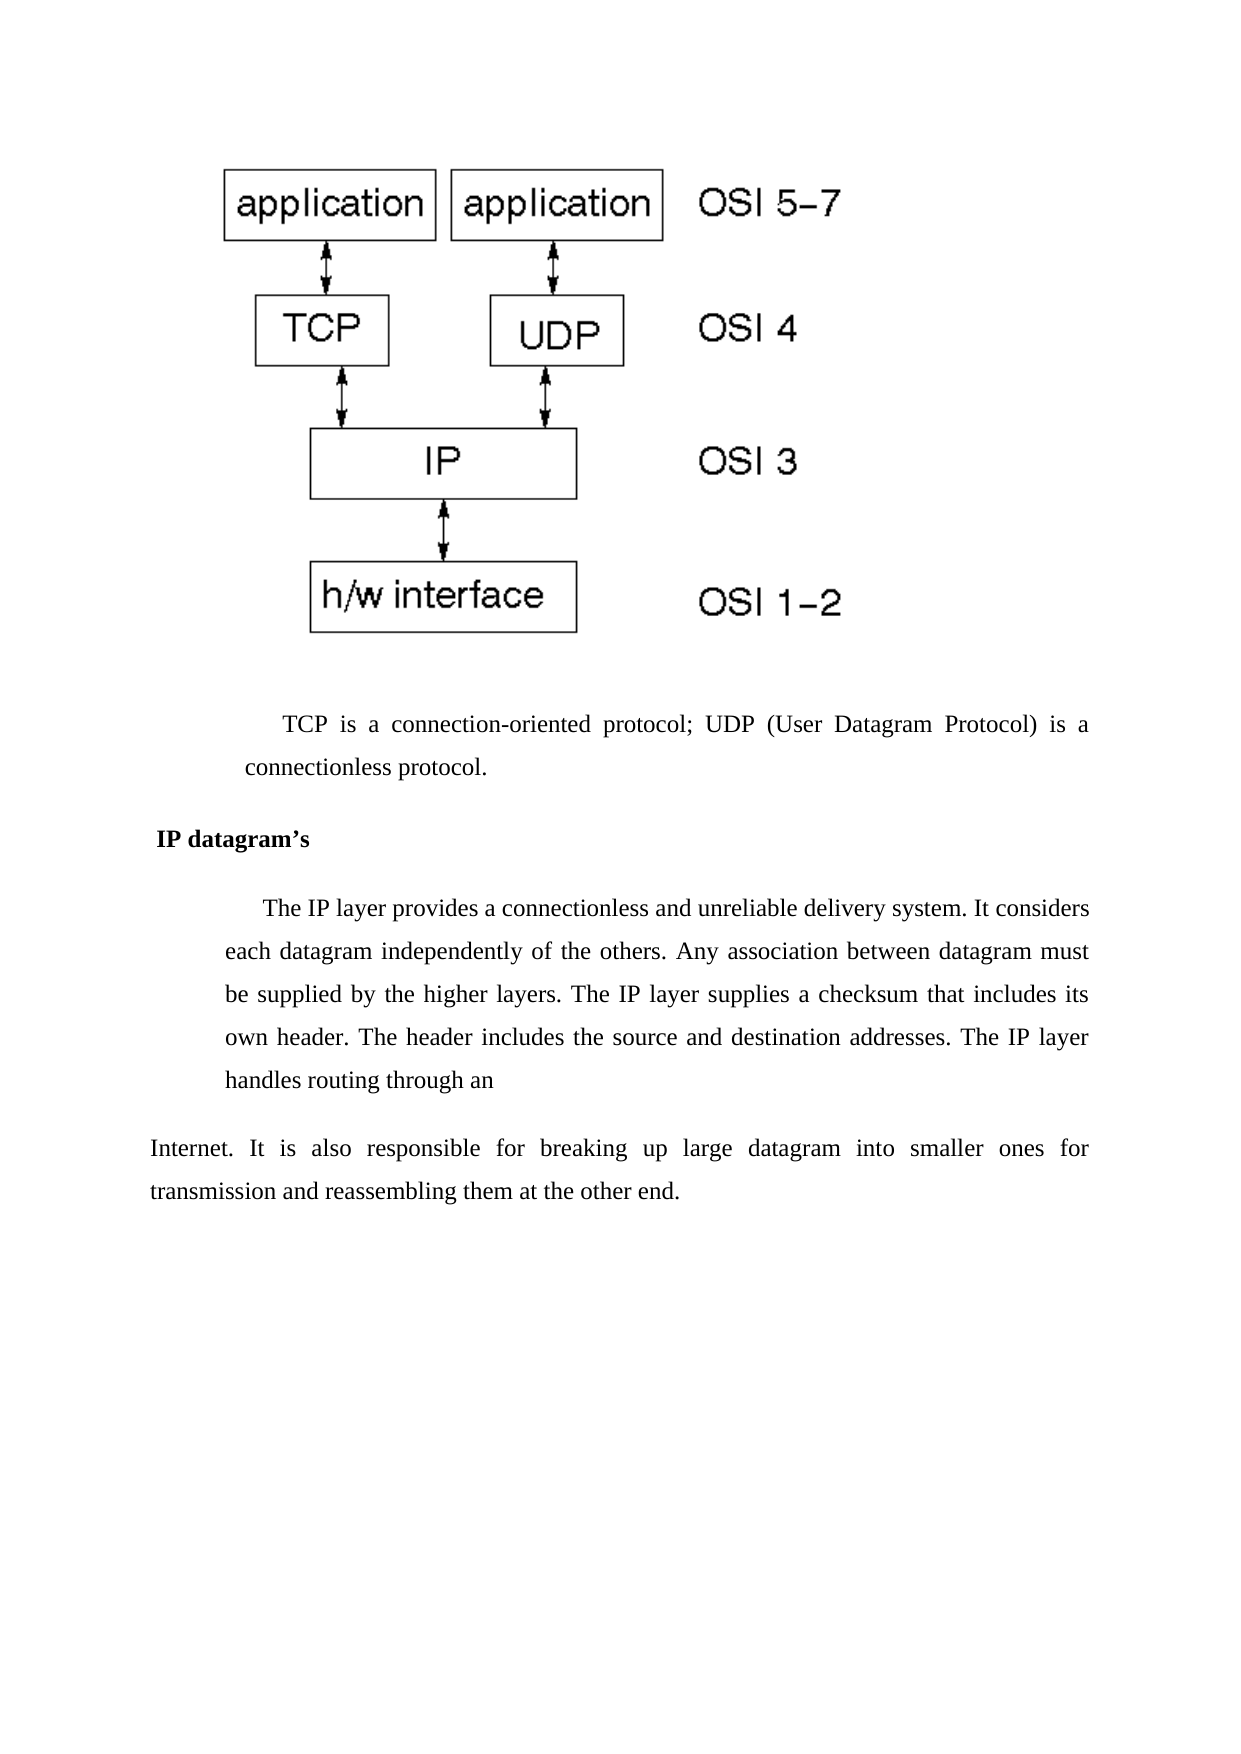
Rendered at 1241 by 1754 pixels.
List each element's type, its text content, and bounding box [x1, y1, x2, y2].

text Internet. It is also responsible for breaking up large datagram into smaller ones for transmission and reassembling them at the other end. [150, 1133, 1090, 1205]
picture [202, 150, 886, 663]
text The IP layer provides a connectionless and unreliable delivery system. It considers each datagram independently of the others. Any association between datagram must be supplied by the higher layers. The IP layer supplies a checksum that includes its own header. The header includes the source and destination addresses. The IP layer handles routing through an [225, 893, 1090, 1094]
text TCP is a connection-oriented protocol; UDP (User Datagram Protocol) is a connectionless protocol. [244, 709, 1090, 781]
subtitle IP datagram’s [150, 824, 1090, 853]
